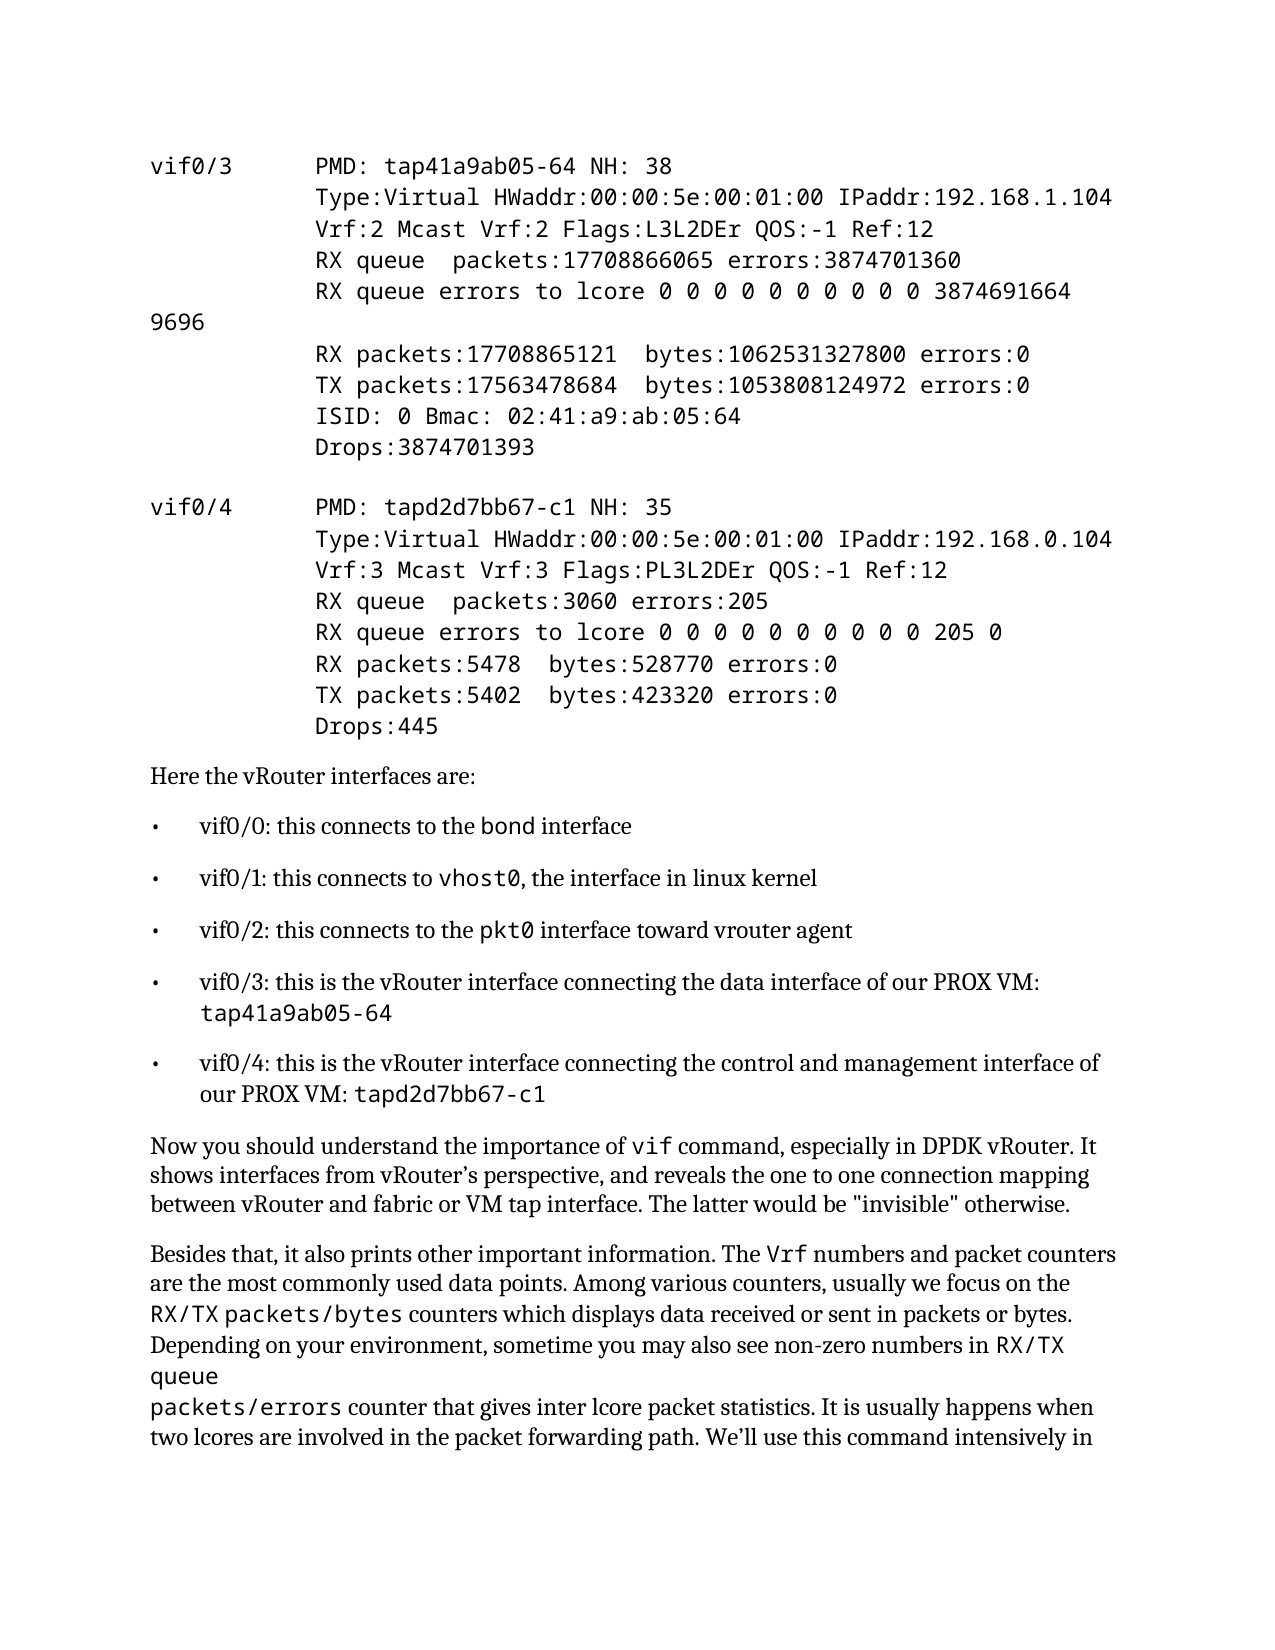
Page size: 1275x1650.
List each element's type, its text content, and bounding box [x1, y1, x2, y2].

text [150, 1237, 1125, 1451]
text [150, 150, 1125, 741]
list vif0/2: this connects to the pkt0 interface toward vrouter agent [150, 914, 1125, 945]
list vif0/3: this is the vRouter interface connecting the data interface of our PROX VM: tap41a9ab05-64 [150, 966, 1125, 1028]
list vif0/4: this is the vRouter interface connecting the control and management interface of our PROX VM: tapd2d7bb67-c1 [150, 1049, 1125, 1109]
text Here the vRouter interfaces are: [150, 762, 1125, 791]
list vif0/1: this connects to vhost0, the interface in linux kernel [150, 862, 1125, 893]
text Now you should understand the importance of vif command, especially in DPDK vRouter. It shows interfaces from vRouter’s perspective, and reveals the one to one connection mapping between vRouter and fabric or VM tap interface. The latter would be "invisible" otherwise. [150, 1130, 1125, 1219]
list vif0/0: this connects to the bond interface [150, 809, 1125, 841]
